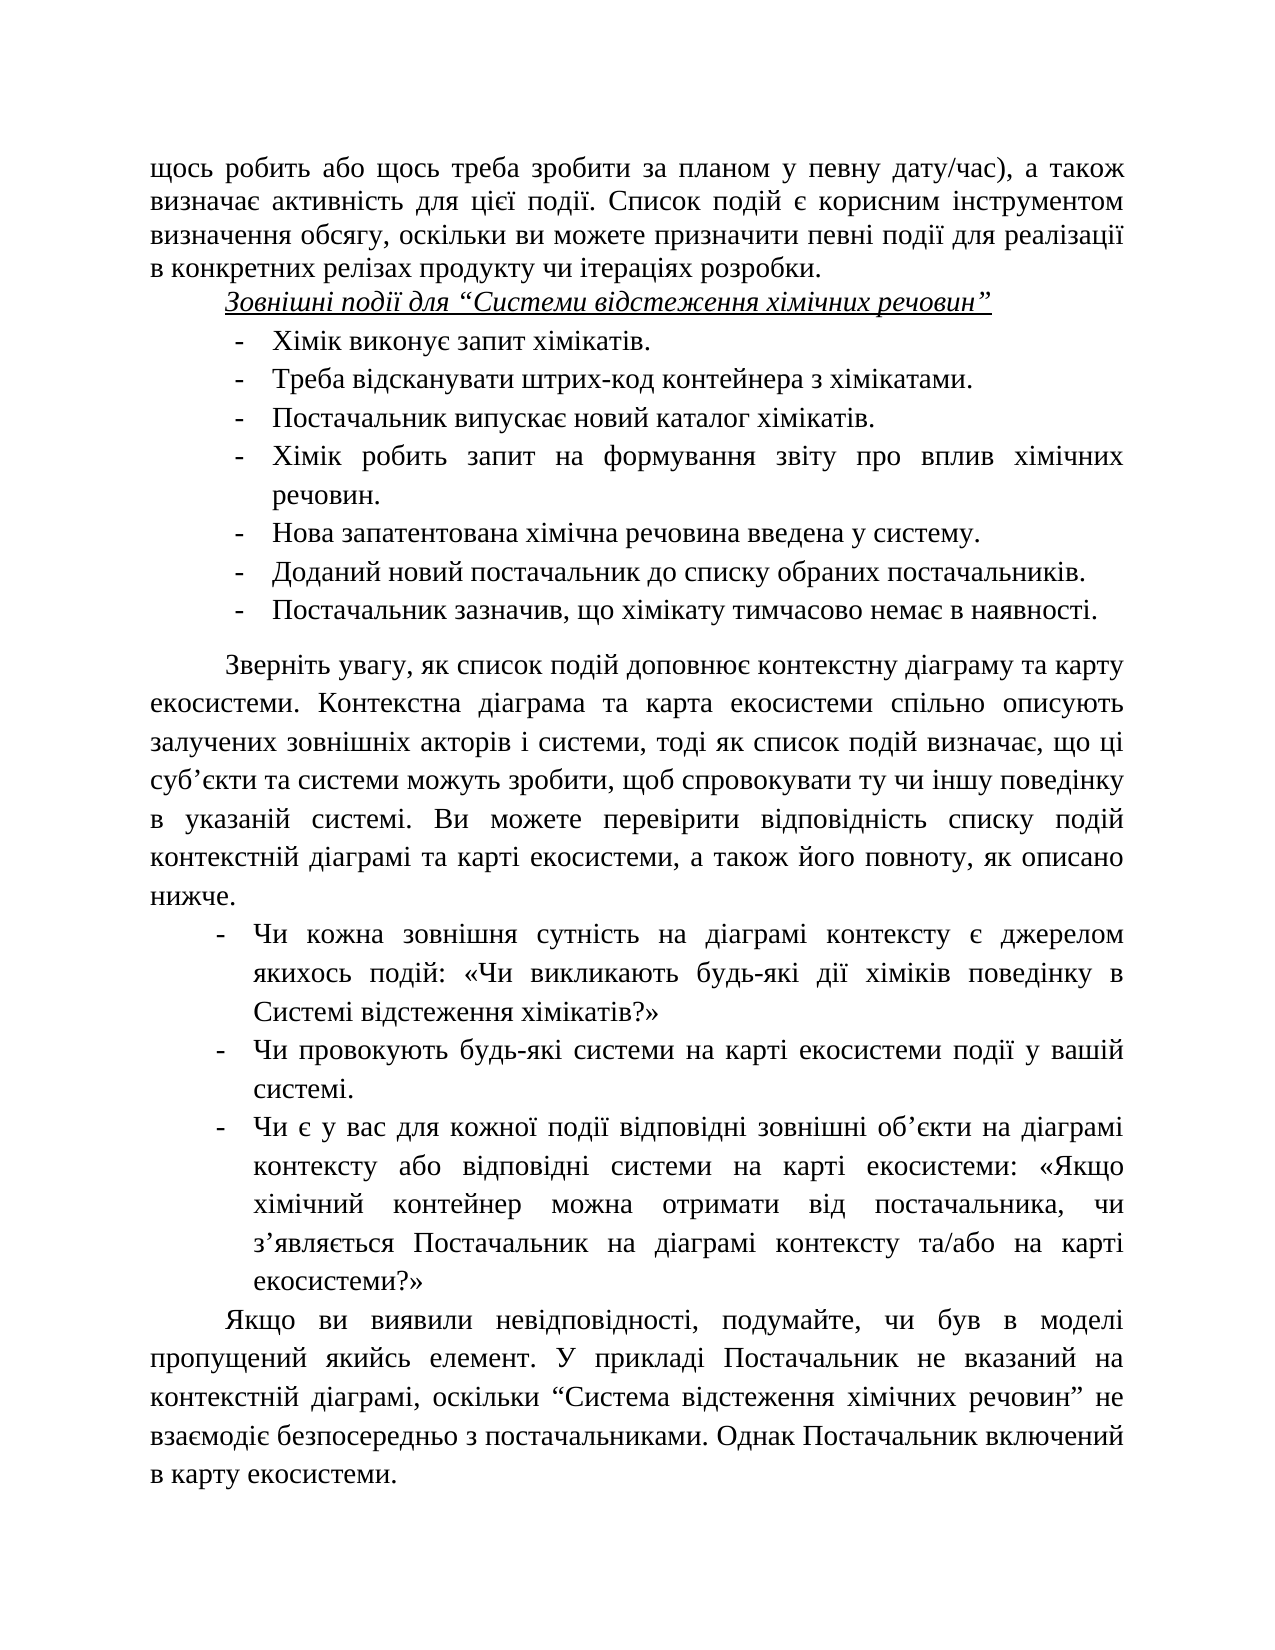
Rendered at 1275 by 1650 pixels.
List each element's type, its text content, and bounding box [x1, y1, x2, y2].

list Доданий новий постачальник до списку обраних постачальників. [234, 554, 1125, 587]
list Нова запатентована хімічна речовина введена у систему. [234, 515, 1125, 549]
list Чи є у вас для кожної події відповідні зовнішні об’єкти на діаграмі контексту або відповідні системи на карті екосистеми: «Якщо хімічний контейнер можна отримати від постачальника, чи з’являється Постачальник на діаграмі контексту та/або на карті екосистеми?» [216, 1109, 1125, 1297]
list Треба відсканувати штрих-код контейнера з хімікатами. [234, 361, 1125, 395]
list Чи провокують будь-які системи на карті екосистеми події у вашій системі. [216, 1032, 1125, 1104]
list Хімік виконує запит хімікатів. [234, 323, 1125, 356]
text Зверніть увагу, як список подій доповнює контекстну діаграму та карту екосистеми. Контекстна діаграма та карта екосистеми спільно описують залучених зовнішніх акторів і системи, тоді як список подій визначає, що ці суб’єкти та системи можуть зробити, щоб спровокувати ту чи іншу поведінку в указаній системі. Ви можете перевірити відповідність списку подій контекстній діаграмі та карті екосистеми, а також його повноту, як описано нижче. [150, 647, 1125, 912]
list Постачальник випускає новий каталог хімікатів. [234, 400, 1125, 433]
list Хімік робить запит на формування звіту про вплив хімічних речовин. [234, 438, 1125, 510]
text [150, 150, 1125, 284]
text Зовнішні події для “Системи відстеження хімічних речовин” [150, 284, 1125, 318]
list Чи кожна зовнішня сутність на діаграмі контексту є джерелом якихось подій: «Чи викликають будь-які дії хіміків поведінку в Системі відстеження хімікатів?» [216, 917, 1125, 1027]
text Якщо ви виявили невідповідності, подумайте, чи був в моделі пропущений якийсь елемент. У прикладі Постачальник не вказаний на контекстній діаграмі, оскільки “Система відстеження хімічних речовин” не взаємодіє безпосередньо з постачальниками. Однак Постачальник включений в карту екосистеми. [150, 1302, 1125, 1490]
list Постачальник зазначив, що хімікату тимчасово немає в наявності. [234, 592, 1125, 626]
